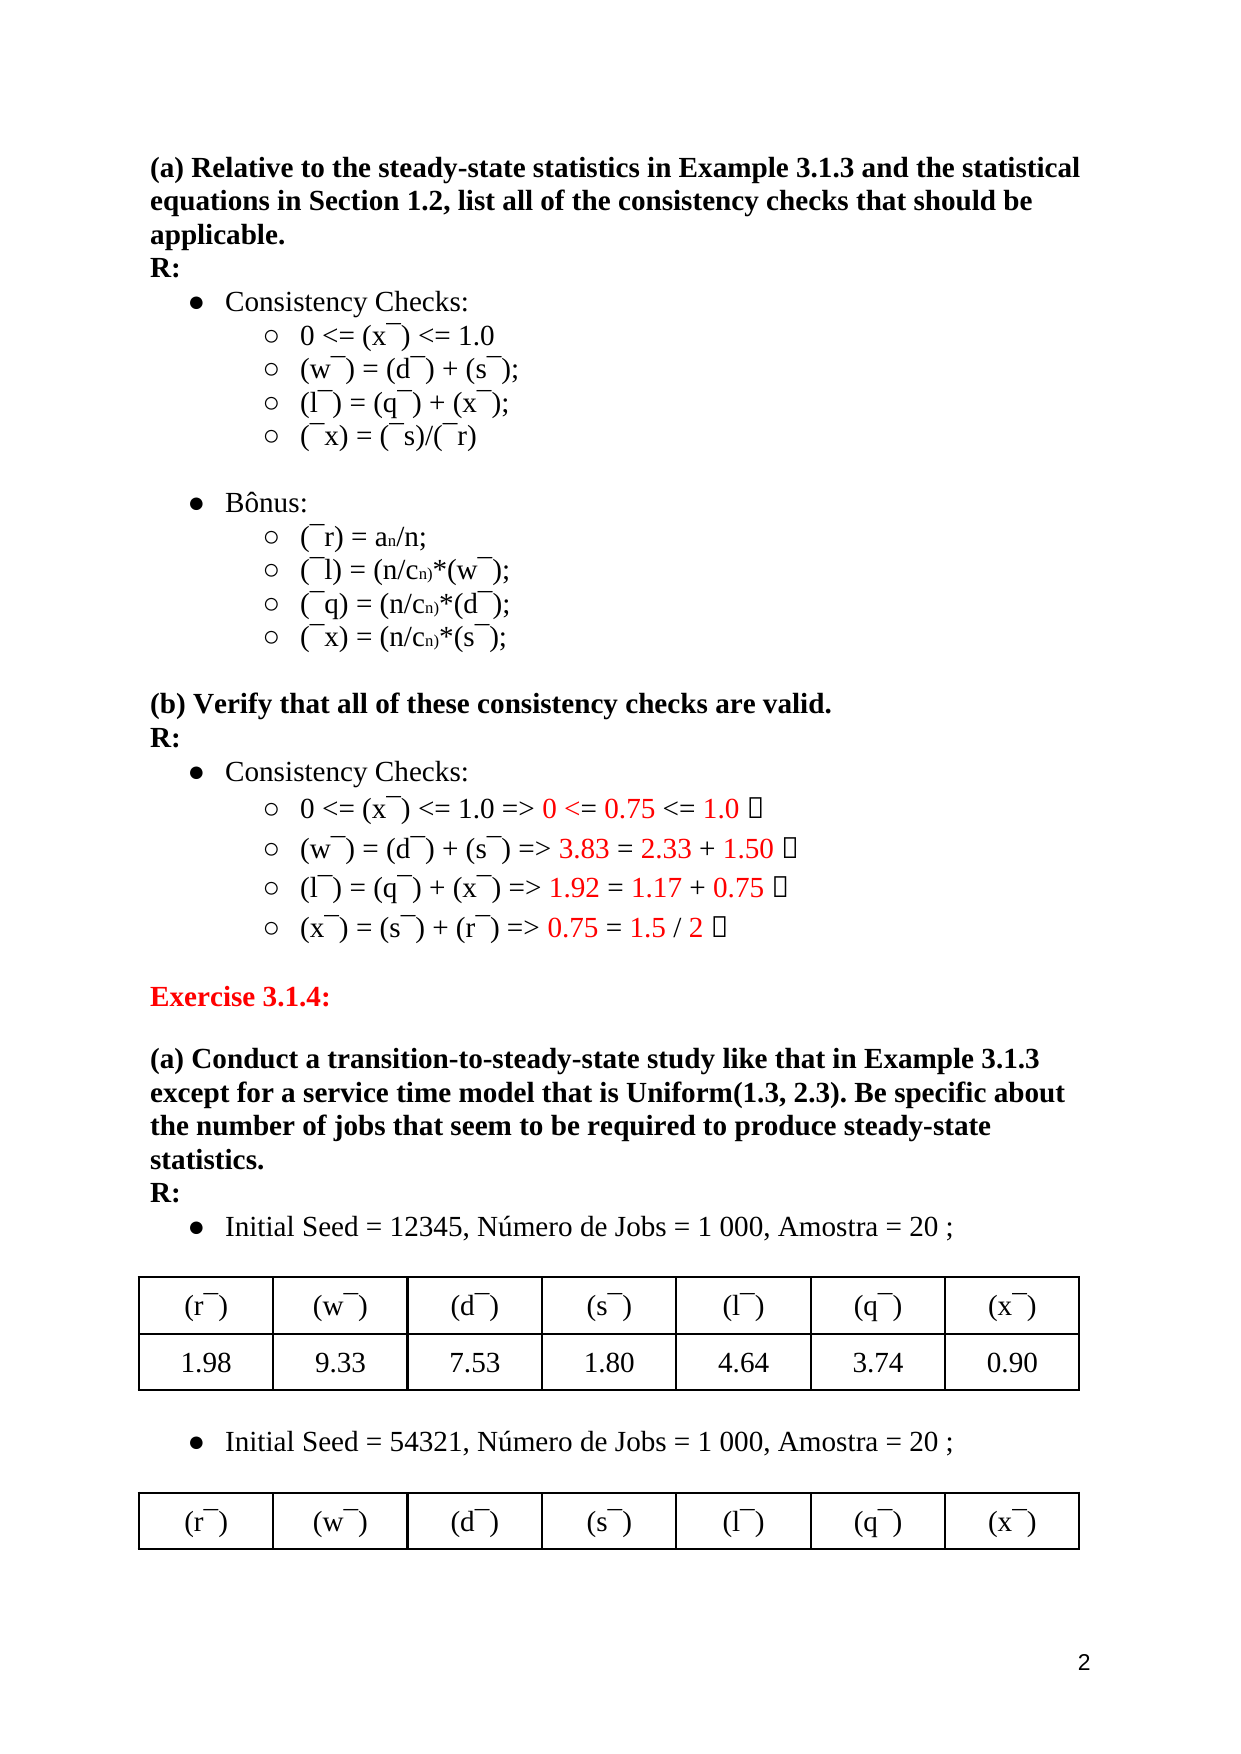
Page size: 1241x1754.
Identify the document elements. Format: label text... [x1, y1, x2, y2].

table_cell 0.90 [946, 1335, 1078, 1389]
list (¯l) = (n/cn)*(w¯); [262, 552, 1090, 586]
list 0 <= (x¯) <= 1.0 => 0 <= 0.75 <= 1.0 ✅ [262, 787, 1090, 827]
table_header (s¯) [543, 1278, 675, 1332]
list (¯r) = an/n; [262, 519, 1090, 552]
table_header (r¯) [140, 1494, 272, 1548]
text R: [150, 1175, 1090, 1209]
table_header (d¯) [409, 1278, 541, 1332]
text (a) Relative to the steady-state statistics in Example 3.1.3 and the statistical equations in Section 1.2, list all of the consistency checks that should be applicable. [150, 150, 1090, 251]
list Consistency Checks: [187, 284, 1090, 318]
table_cell 7.53 [409, 1335, 541, 1389]
table_header (r¯) [140, 1278, 272, 1332]
list (w¯) = (d¯) + (s¯); [262, 351, 1090, 385]
list Initial Seed = 54321, Número de Jobs = 1 000, Amostra = 20 ; [187, 1424, 1090, 1458]
table_cell 1.80 [543, 1335, 675, 1389]
table_cell 3.74 [812, 1335, 944, 1389]
table_header (l¯) [677, 1494, 810, 1548]
table_header (q¯) [812, 1494, 944, 1548]
list (l¯) = (q¯) + (x¯) => 1.92 = 1.17 + 0.75 ✅ [262, 867, 1090, 906]
list (¯q) = (n/cn)*(d¯); [262, 586, 1090, 619]
text (a) Conduct a transition-to-steady-state study like that in Example 3.1.3 except for a service time model that is Uniform(1.3, 2.3). Be specific about the number of jobs that seem to be required to produce steady-state statistics. [150, 1041, 1090, 1175]
table_header (s¯) [543, 1494, 675, 1548]
table_header (x¯) [946, 1494, 1078, 1548]
table_header (w¯) [274, 1494, 406, 1548]
table_header (w¯) [274, 1278, 406, 1332]
table_cell 1.98 [140, 1335, 272, 1389]
table_header (q¯) [812, 1278, 944, 1332]
text Exercise 3.1.4: [150, 979, 1090, 1013]
list 0 <= (x¯) <= 1.0 [262, 318, 1090, 351]
list (w¯) = (d¯) + (s¯) => 3.83 = 2.33 + 1.50 ✅ [262, 827, 1090, 867]
list (¯x) = (n/cn)*(s¯); [262, 619, 1090, 653]
table_cell 4.64 [677, 1335, 810, 1389]
table_header (l¯) [677, 1278, 810, 1332]
text (b) Verify that all of these consistency checks are valid. [150, 687, 1090, 720]
table_cell 9.33 [274, 1335, 406, 1389]
list (x¯) = (s¯) + (r¯) => 0.75 = 1.5 / 2 ✅ [262, 906, 1090, 946]
text R: [150, 251, 1090, 284]
list (¯x) = (¯s)/(¯r) [262, 418, 1090, 452]
text R: [150, 720, 1090, 754]
list Consistency Checks: [187, 754, 1090, 787]
list Initial Seed = 12345, Número de Jobs = 1 000, Amostra = 20 ; [187, 1209, 1090, 1242]
list (l¯) = (q¯) + (x¯); [262, 385, 1090, 418]
table_header (x¯) [946, 1278, 1078, 1332]
list Bônus: [187, 485, 1090, 519]
table_header (d¯) [409, 1494, 541, 1548]
